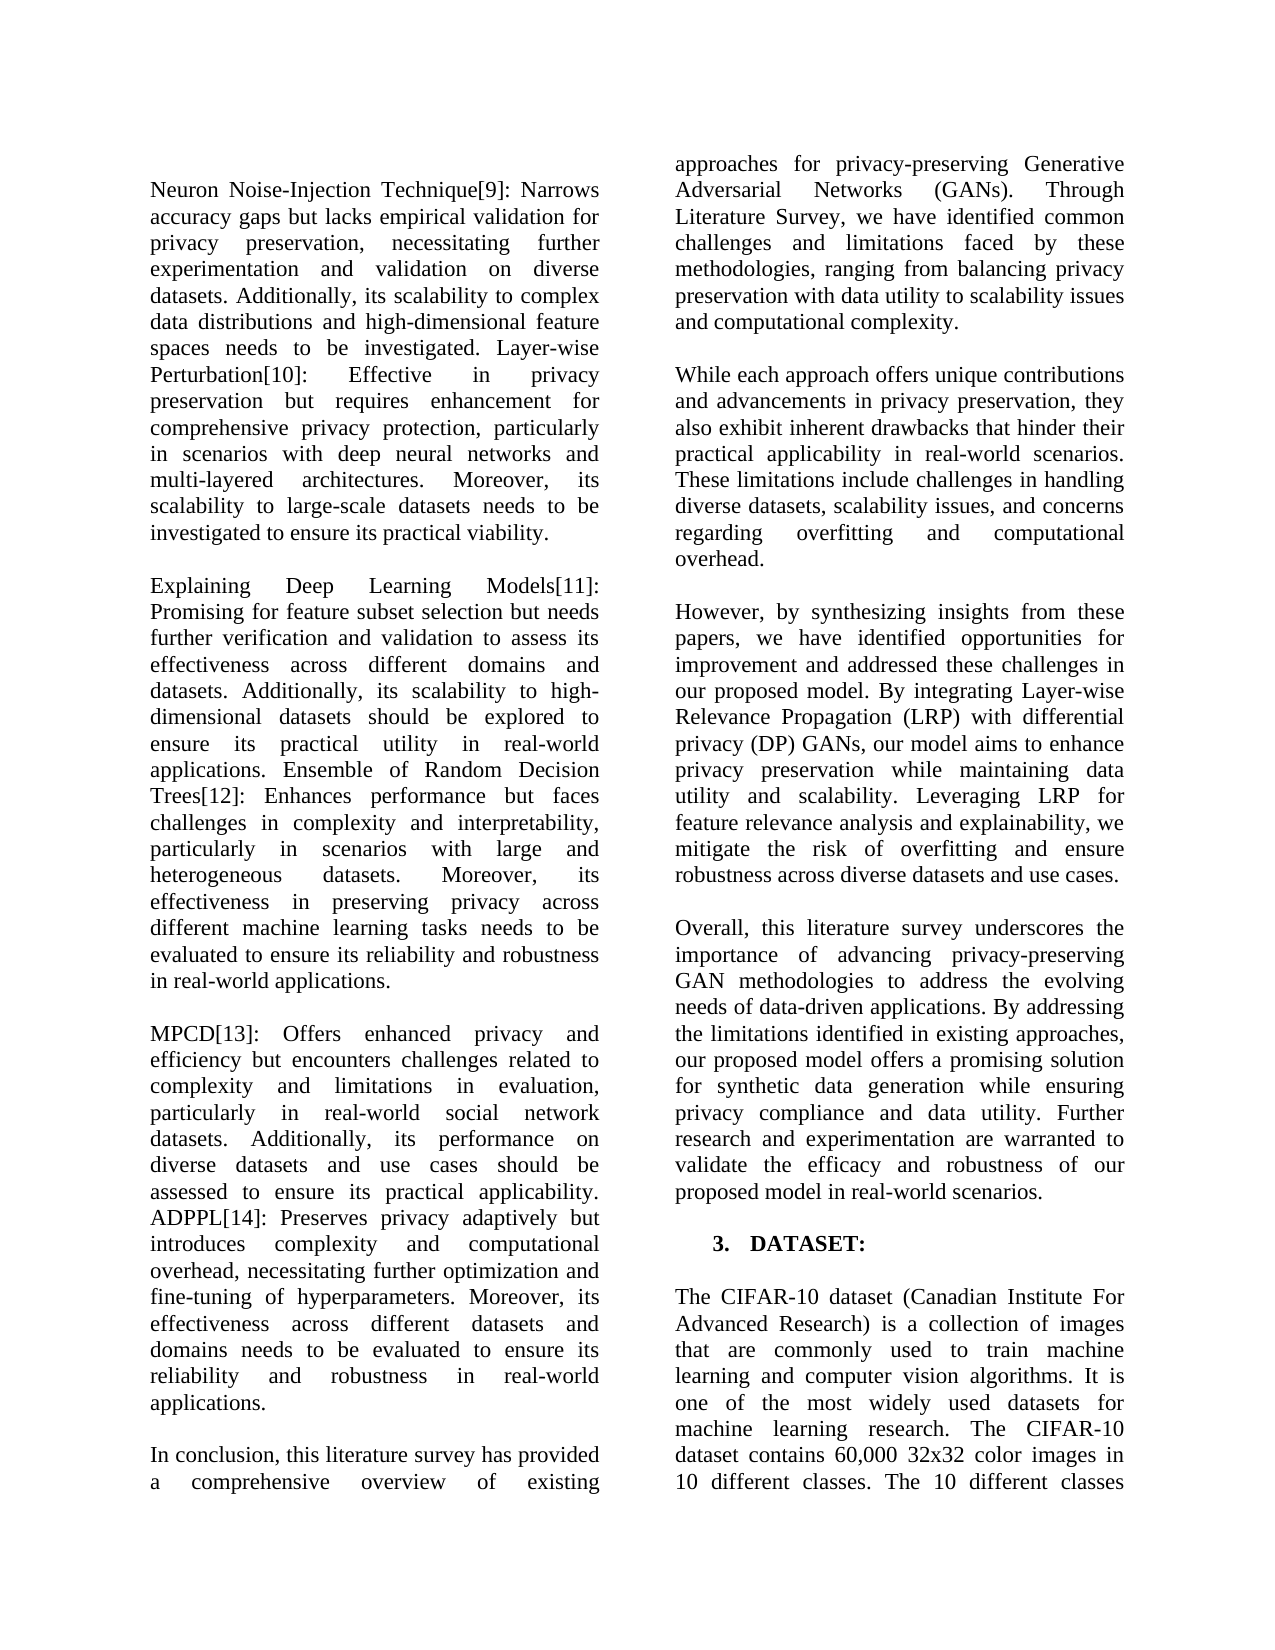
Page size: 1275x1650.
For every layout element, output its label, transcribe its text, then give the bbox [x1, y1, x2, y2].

text In conclusion, this literature survey has provided a comprehensive overview of existing approaches for privacy-preserving Generative Adversarial Networks (GANs). Through Literature Survey, we have identified common challenges and limitations faced by these methodologies, ranging from balancing privacy preservation with data utility to scalability issues and computational complexity. [150, 1441, 600, 1494]
text However, by synthesizing insights from these papers, we have identified opportunities for improvement and addressed these challenges in our proposed model. By integrating Layer-wise Relevance Propagation (LRP) with differential privacy (DP) GANs, our model aims to enhance privacy preservation while maintaining data utility and scalability. Leveraging LRP for feature relevance analysis and explainability, we mitigate the risk of overfitting and ensure robustness across diverse datasets and use cases. [675, 598, 1125, 888]
text Explaining Deep Learning Models[11]: Promising for feature subset selection but needs further verification and validation to assess its effectiveness across different domains and datasets. Additionally, its scalability to high-dimensional datasets should be explored to ensure its practical utility in real-world applications. Ensemble of Random Decision Trees[12]: Enhances performance but faces challenges in complexity and interpretability, particularly in scenarios with large and heterogeneous datasets. Moreover, its effectiveness in preserving privacy across different machine learning tasks needs to be evaluated to ensure its reliability and robustness in real-world applications. [150, 572, 600, 993]
text Overall, this literature survey underscores the importance of advancing privacy-preserving GAN methodologies to address the evolving needs of data-driven applications. By addressing the limitations identified in existing approaches, our proposed model offers a promising solution for synthetic data generation while ensuring privacy compliance and data utility. Further research and experimentation are warranted to validate the efficacy and robustness of our proposed model in real-world scenarios. [675, 914, 1125, 1204]
text While each approach offers unique contributions and advancements in privacy preservation, they also exhibit inherent drawbacks that hinder their practical applicability in real-world scenarios. These limitations include challenges in handling diverse datasets, scalability issues, and concerns regarding overfitting and computational overhead. [675, 361, 1125, 572]
text Neuron Noise-Injection Technique[9]: Narrows accuracy gaps but lacks empirical validation for privacy preservation, necessitating further experimentation and validation on diverse datasets. Additionally, its scalability to complex data distributions and high-dimensional feature spaces needs to be investigated. Layer-wise Perturbation[10]: Effective in privacy preservation but requires enhancement for comprehensive privacy protection, particularly in scenarios with deep neural networks and multi-layered architectures. Moreover, its scalability to large-scale datasets needs to be investigated to ensure its practical viability. [150, 176, 600, 545]
list DATASET: [712, 1231, 1125, 1257]
text In conclusion, this literature survey has provided a comprehensive overview of existing approaches for privacy-preserving Generative Adversarial Networks (GANs). Through Literature Survey, we have identified common challenges and limitations faced by these methodologies, ranging from balancing privacy preservation with data utility to scalability issues and computational complexity. [675, 150, 1125, 334]
text MPCD[13]: Offers enhanced privacy and efficiency but encounters challenges related to complexity and limitations in evaluation, particularly in real-world social network datasets. Additionally, its performance on diverse datasets and use cases should be assessed to ensure its practical applicability. ADPPL[14]: Preserves privacy adaptively but introduces complexity and computational overhead, necessitating further optimization and fine-tuning of hyperparameters. Moreover, its effectiveness across different datasets and domains needs to be evaluated to ensure its reliability and robustness in real-world applications. [150, 1020, 600, 1415]
